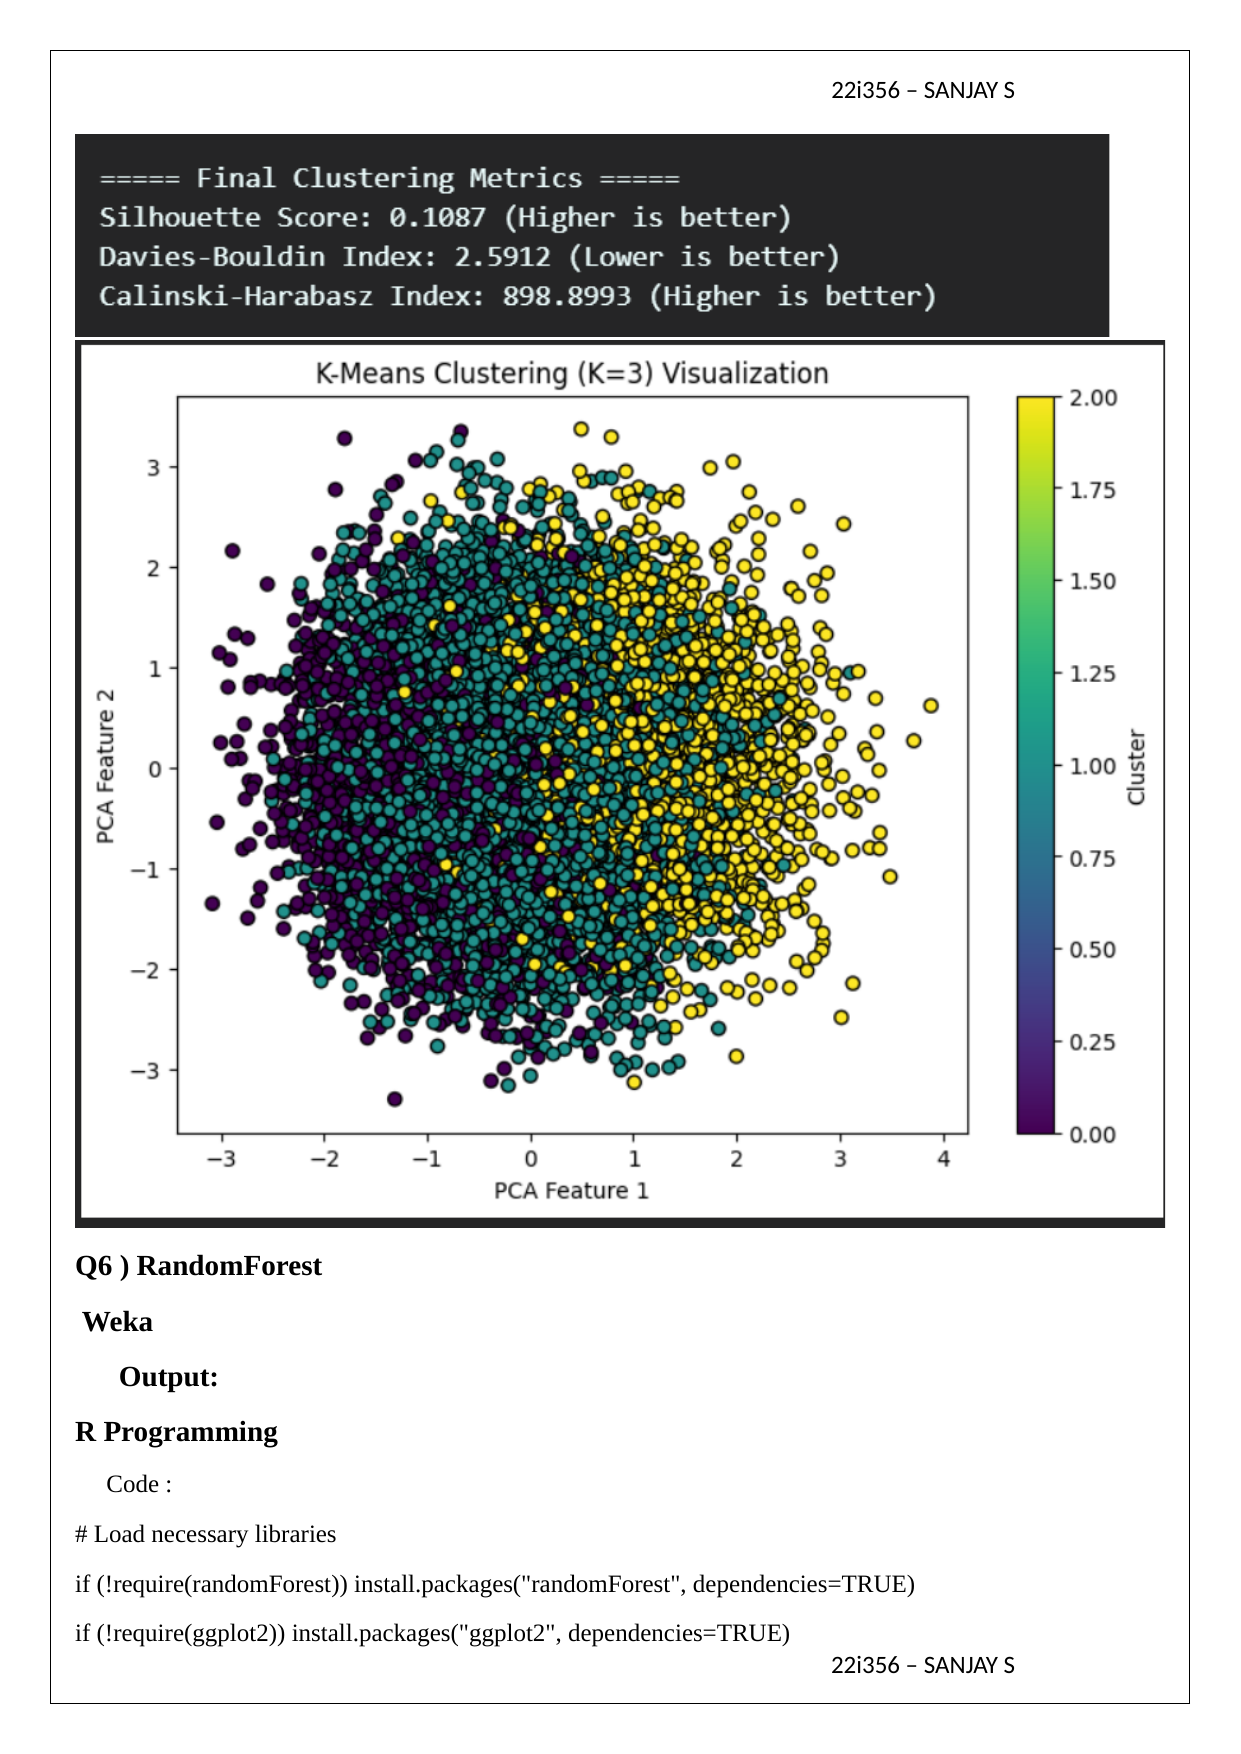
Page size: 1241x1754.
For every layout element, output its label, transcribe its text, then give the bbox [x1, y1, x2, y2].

text # Load necessary libraries [75, 1519, 1165, 1548]
picture [75, 134, 1110, 337]
text Code : [75, 1469, 1165, 1498]
text if (!require(randomForest)) install.packages("randomForest", dependencies=TRUE) [75, 1569, 1165, 1597]
text if (!require(ggplot2)) install.packages("ggplot2", dependencies=TRUE) [75, 1618, 1165, 1647]
text Q6 ) RandomForest [75, 1248, 1165, 1282]
picture [75, 340, 1166, 1228]
text R Programming [75, 1414, 1165, 1448]
text Output: [75, 1359, 1165, 1392]
text Weka [75, 1304, 1165, 1337]
